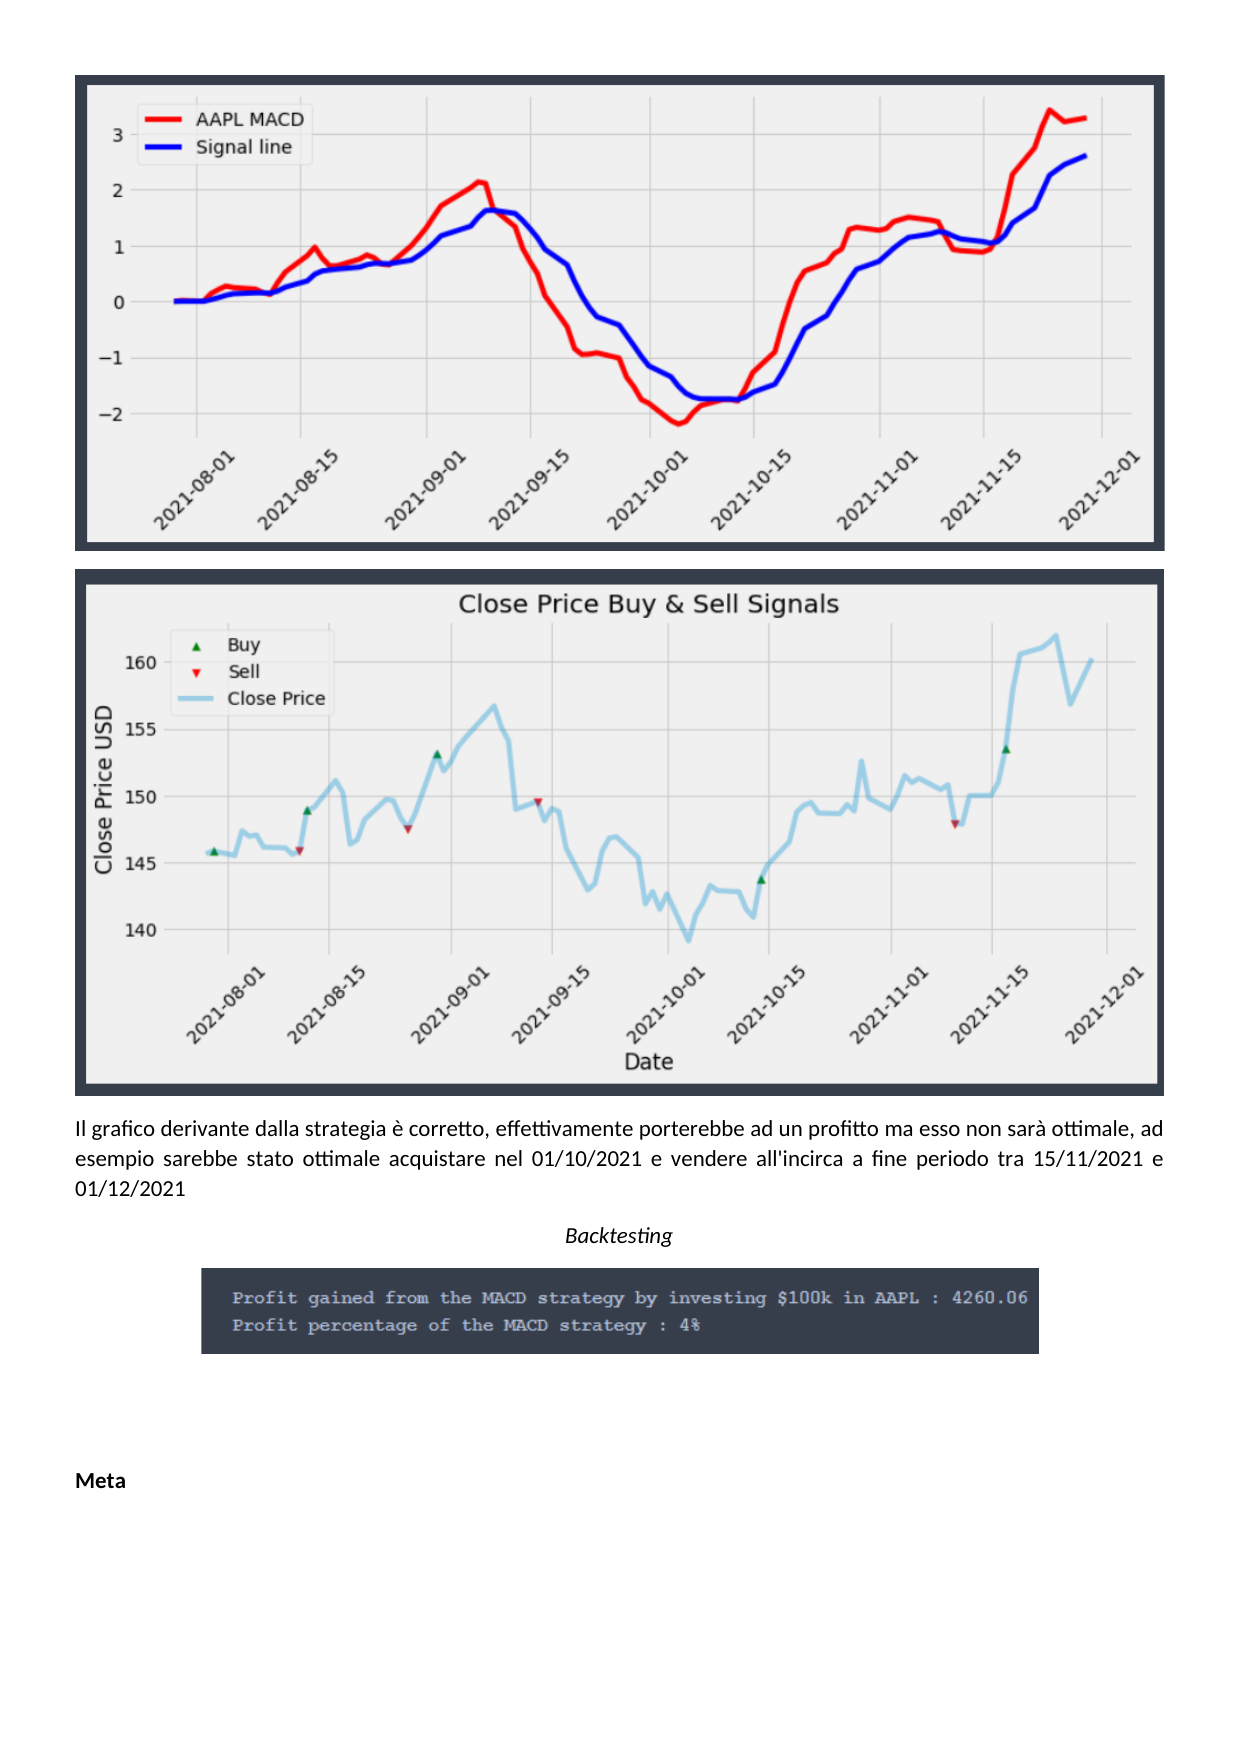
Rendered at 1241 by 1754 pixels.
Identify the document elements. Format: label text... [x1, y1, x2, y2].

picture [75, 569, 1164, 1096]
picture [201, 1268, 1039, 1354]
picture [75, 75, 1165, 551]
list Backtesting [75, 1221, 1165, 1249]
list Il grafico derivante dalla strategia è corretto, effettivamente porterebbe ad un profitto ma esso non sarà ottimale, ad esempio sarebbe stato ottimale acquistare nel 01/10/2021 e vendere all'incirca a fine periodo tra 15/11/2021 e 01/12/2021 [75, 1114, 1165, 1202]
list Meta [75, 1467, 1165, 1494]
